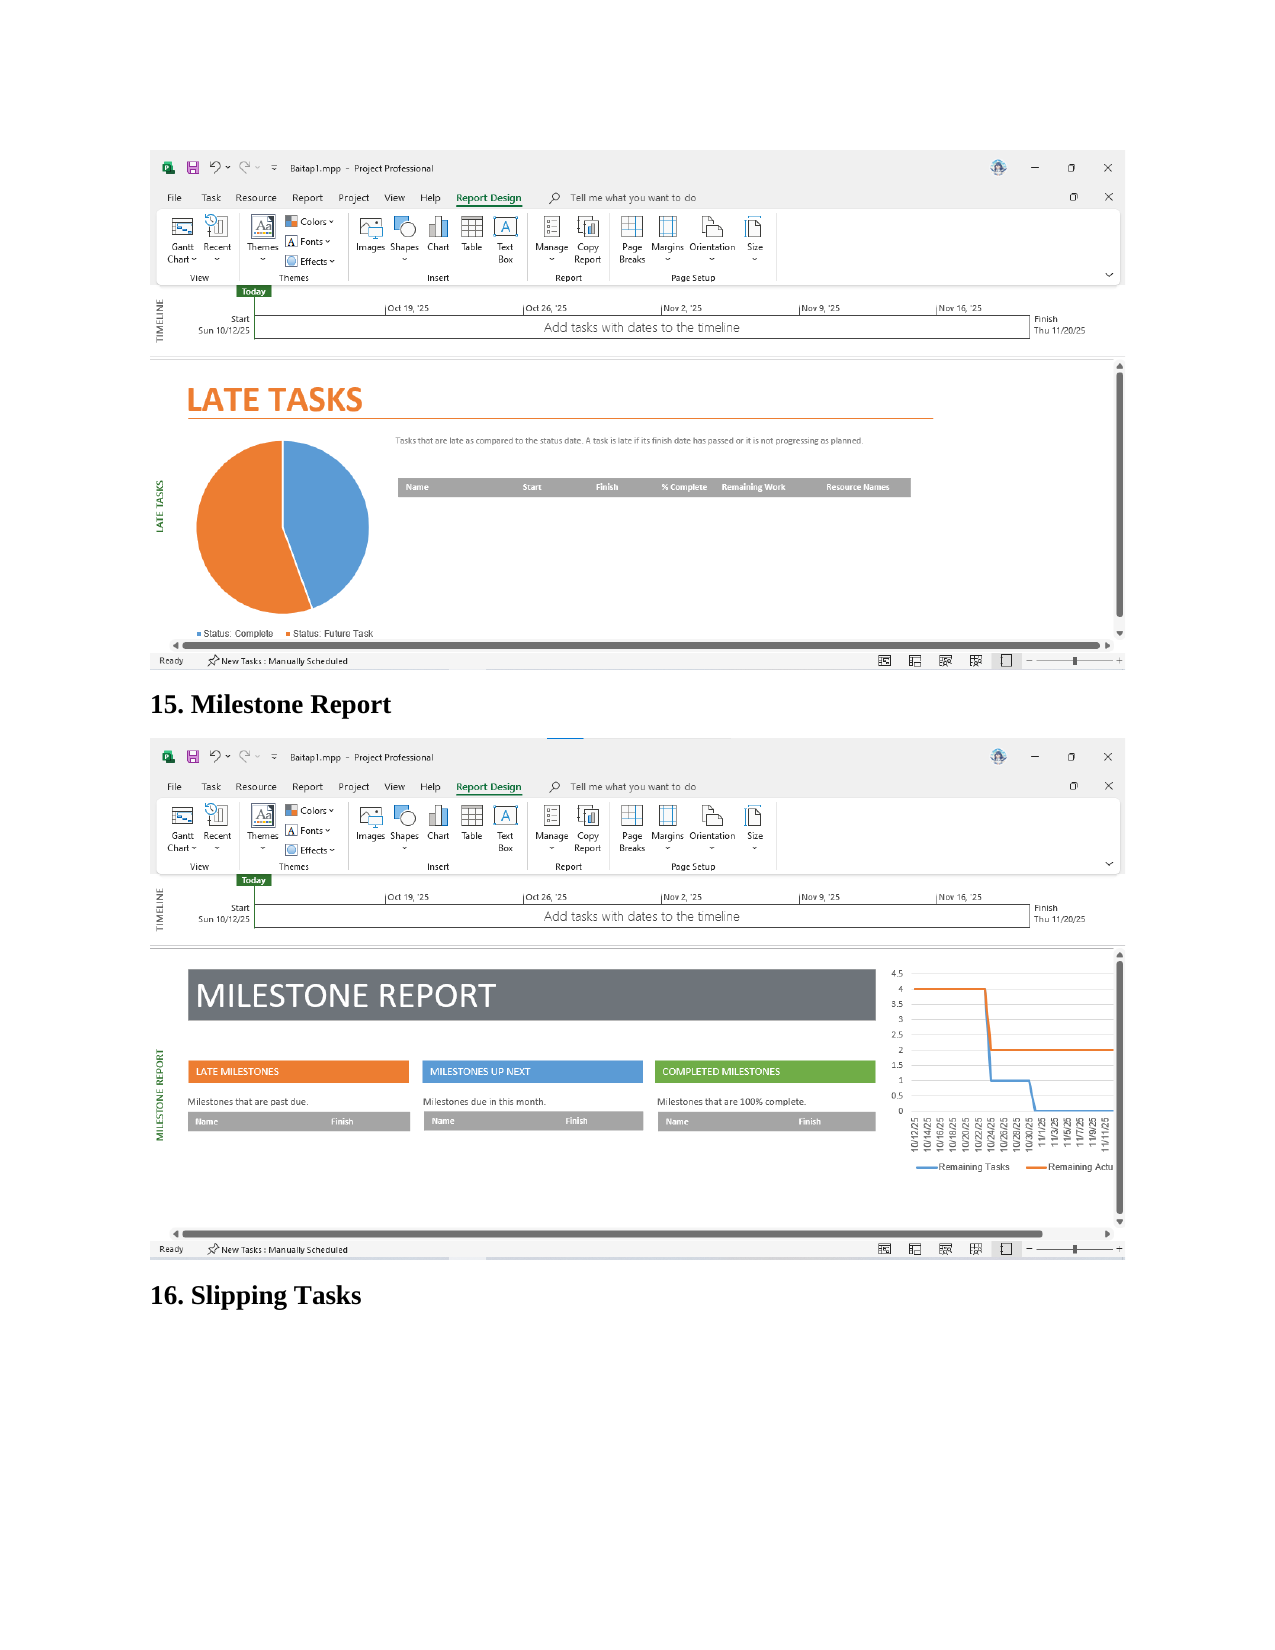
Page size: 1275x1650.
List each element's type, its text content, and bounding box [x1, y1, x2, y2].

text 16. Slipping Tasks [150, 1279, 1125, 1310]
picture [150, 150, 1125, 670]
picture [150, 738, 1125, 1260]
text 15. Milestone Report [150, 688, 1125, 720]
